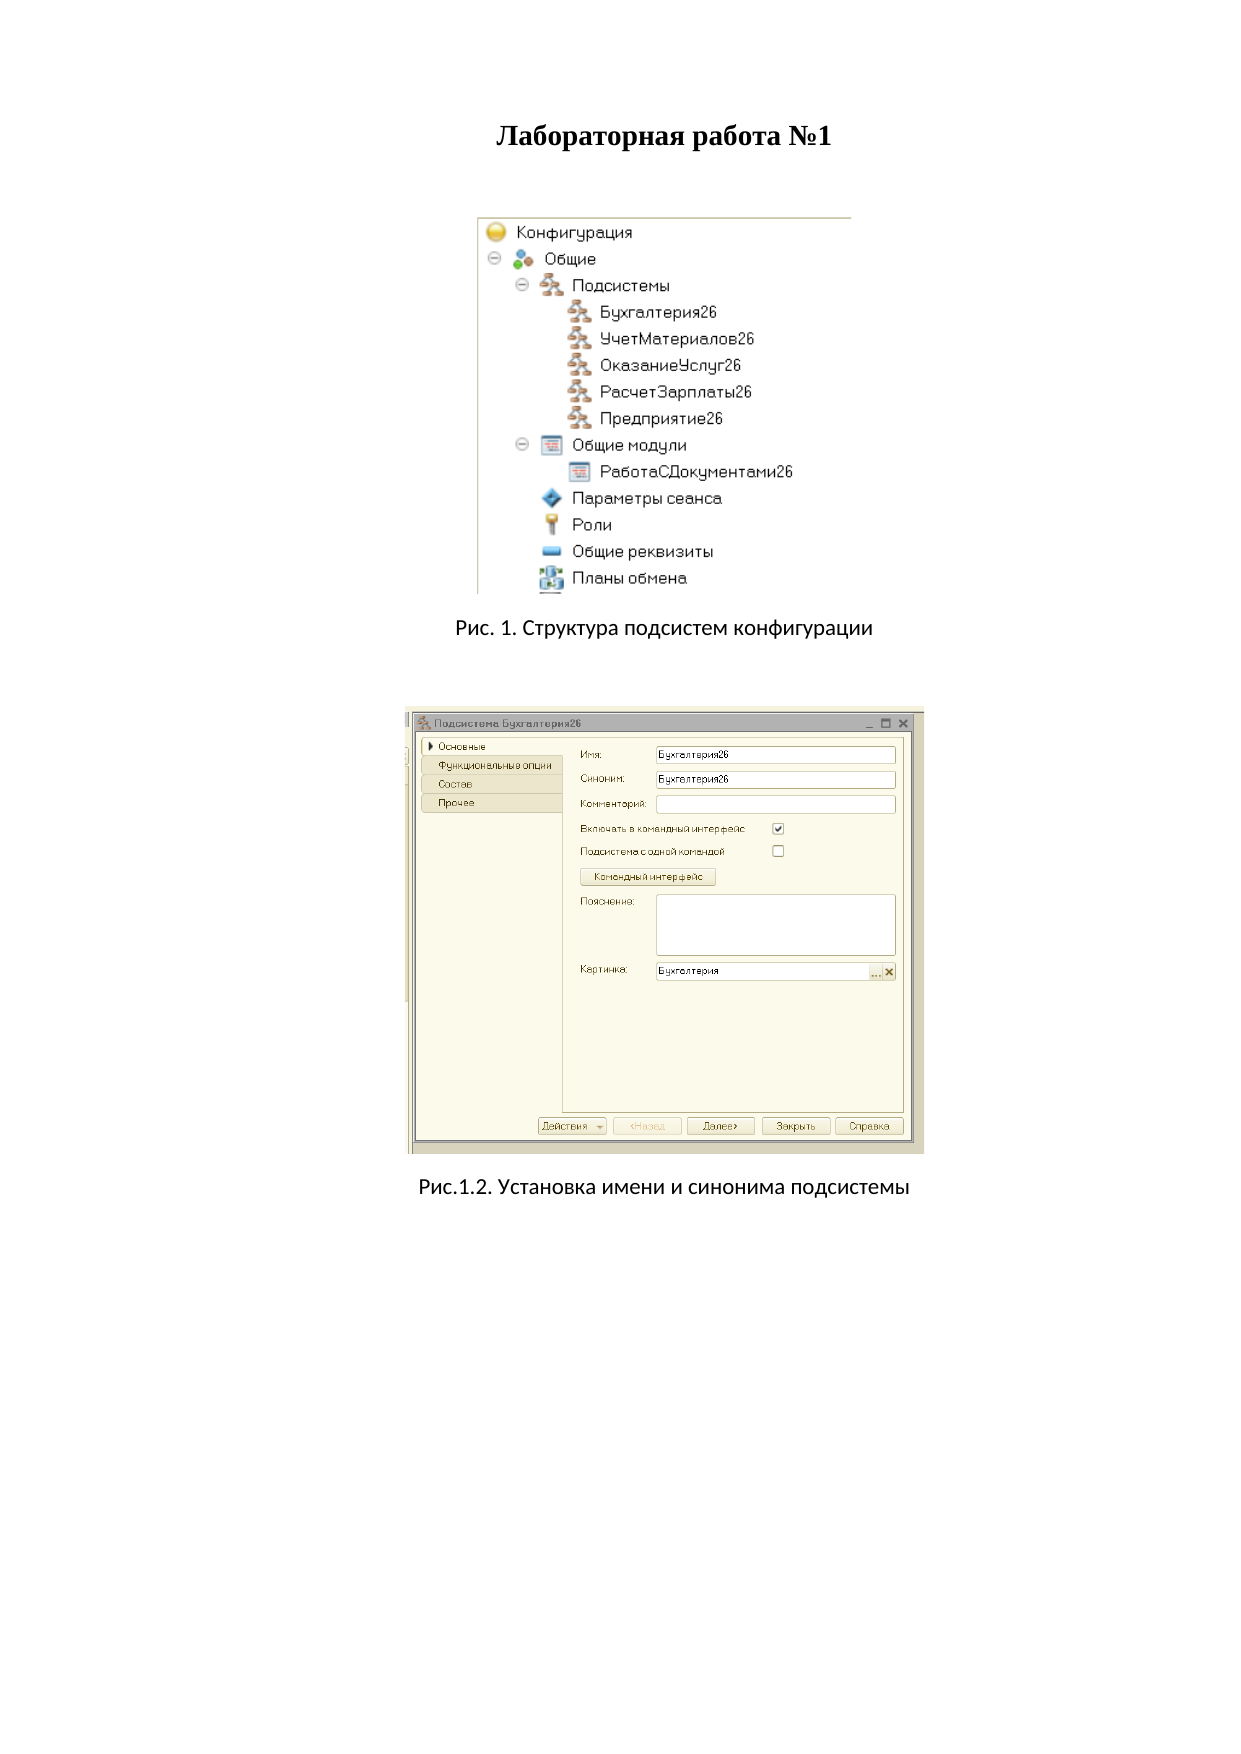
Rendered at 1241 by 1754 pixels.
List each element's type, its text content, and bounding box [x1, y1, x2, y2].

text Лабораторная работа №1 [177, 118, 1152, 152]
text Рис. 1. Структура подсистем конфигурации [177, 613, 1152, 641]
picture [477, 217, 852, 594]
picture [404, 706, 925, 1154]
text Рис.1.2. Установка имени и синонима подсистемы [177, 1172, 1152, 1200]
